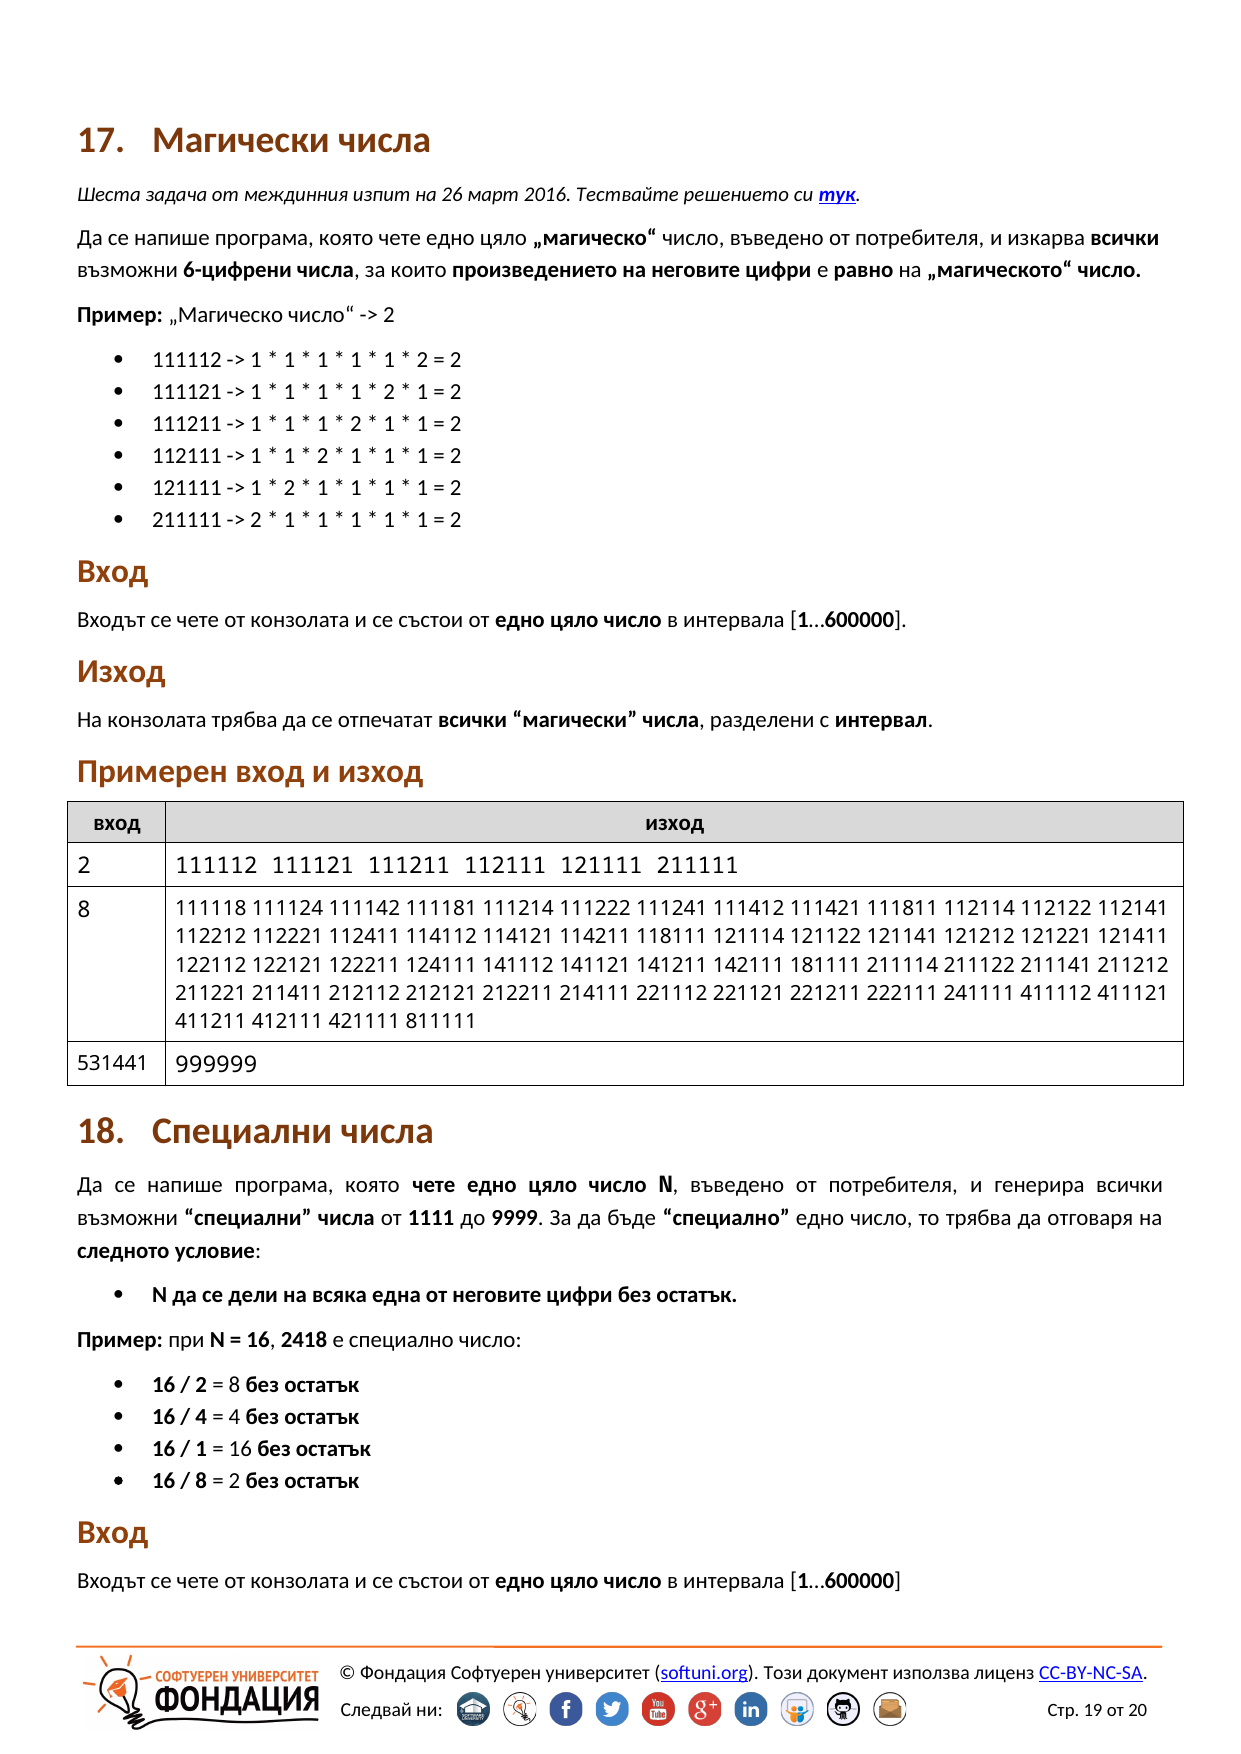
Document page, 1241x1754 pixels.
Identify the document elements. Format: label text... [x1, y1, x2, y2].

text Шеста задача от междинния изпит на 26 март 2016. Тествайте решението си тук. [77, 181, 1163, 207]
picture [827, 1692, 860, 1726]
list 16 / 4 = 4 без остатък [114, 1402, 1163, 1430]
picture [503, 1692, 537, 1726]
subtitle Магически числа [77, 116, 1163, 162]
list 111121 -> 1 * 1 * 1 * 1 * 2 * 1 = 2 [114, 377, 1163, 405]
subtitle Специални числа [77, 1107, 1163, 1153]
table_cell 8 [68, 887, 165, 1041]
table_header изход [166, 802, 1183, 842]
subtitle Вход [77, 550, 1163, 591]
text На конзолата трябва да се отпечатат всички “магически” числа, разделени с интервал. [77, 705, 1163, 733]
picture [873, 1692, 907, 1726]
table_cell 999999 [166, 1042, 1183, 1085]
picture [734, 1692, 768, 1726]
text Да се напише програма, която чете едно цяло „магическо“ число, въведено от потребителя, и изкарва всички възможни 6-цифрени числа, за които произведението на неговите цифри е равно на „магическото“ число. [77, 223, 1163, 283]
list N да се дели на всяка една от неговите цифри без остатък. [114, 1280, 1163, 1308]
text Входът се чете от конзолата и се състои от едно цяло число в интервала [1…600000]. [77, 605, 1163, 633]
picture [642, 1692, 675, 1726]
picture [780, 1692, 814, 1726]
text Пример: „Магическо число“ -> 2 [77, 300, 1163, 328]
picture [595, 1692, 629, 1726]
list 111211 -> 1 * 1 * 1 * 2 * 1 * 1 = 2 [114, 409, 1163, 437]
picture [457, 1692, 490, 1726]
list 16 / 1 = 16 без остатък [114, 1434, 1163, 1462]
list 16 / 2 = 8 без остатък [114, 1370, 1163, 1398]
subtitle Примерен вход и изход [77, 750, 1163, 791]
list 112111 -> 1 * 1 * 2 * 1 * 1 * 1 = 2 [114, 441, 1163, 469]
picture [688, 1692, 722, 1726]
subtitle Вход [77, 1511, 1163, 1552]
list 111112 -> 1 * 1 * 1 * 1 * 1 * 2 = 2 [114, 345, 1163, 373]
text Входът се чете от конзолата и се състои от едно цяло число в интервала [1…600000] [77, 1566, 1163, 1594]
picture [82, 1654, 319, 1730]
list 211111 -> 2 * 1 * 1 * 1 * 1 * 1 = 2 [114, 506, 1163, 534]
text Да се напише програма, която чете едно цяло число N, въведено от потребителя, и генерира всички възможни “специални” числа от 1111 до 9999. За да бъде “специалнo” едно число, то трябва да отговаря на следното условие: [77, 1168, 1163, 1264]
table_cell 111112 111121 111211 112111 121111 211111 [166, 843, 1183, 886]
table_cell 111118 111124 111142 111181 111214 111222 111241 111412 111421 111811 112114 112122 112141 112212 112221 112411 114112 114121 114211 118111 121114 121122 121141 121212 121221 121411 122112 122121 122211 124111 141112 141121 141211 142111 181111 211114 211122 211141 211212 211221 211411 212112 212121 212211 214111 221112 221121 221211 222111 241111 411112 411121 411211 412111 421111 811111 [166, 887, 1183, 1041]
table_header вход [68, 802, 165, 842]
picture [549, 1692, 583, 1726]
subtitle Изход [77, 650, 1163, 691]
list 16 / 8 = 2 без остатък [114, 1466, 1163, 1494]
text Пример: при N = 16, 2418 е специално число: [77, 1325, 1163, 1353]
table_cell 2 [68, 843, 165, 886]
list 121111 -> 1 * 2 * 1 * 1 * 1 * 1 = 2 [114, 473, 1163, 501]
table_cell 531441 [68, 1042, 165, 1085]
